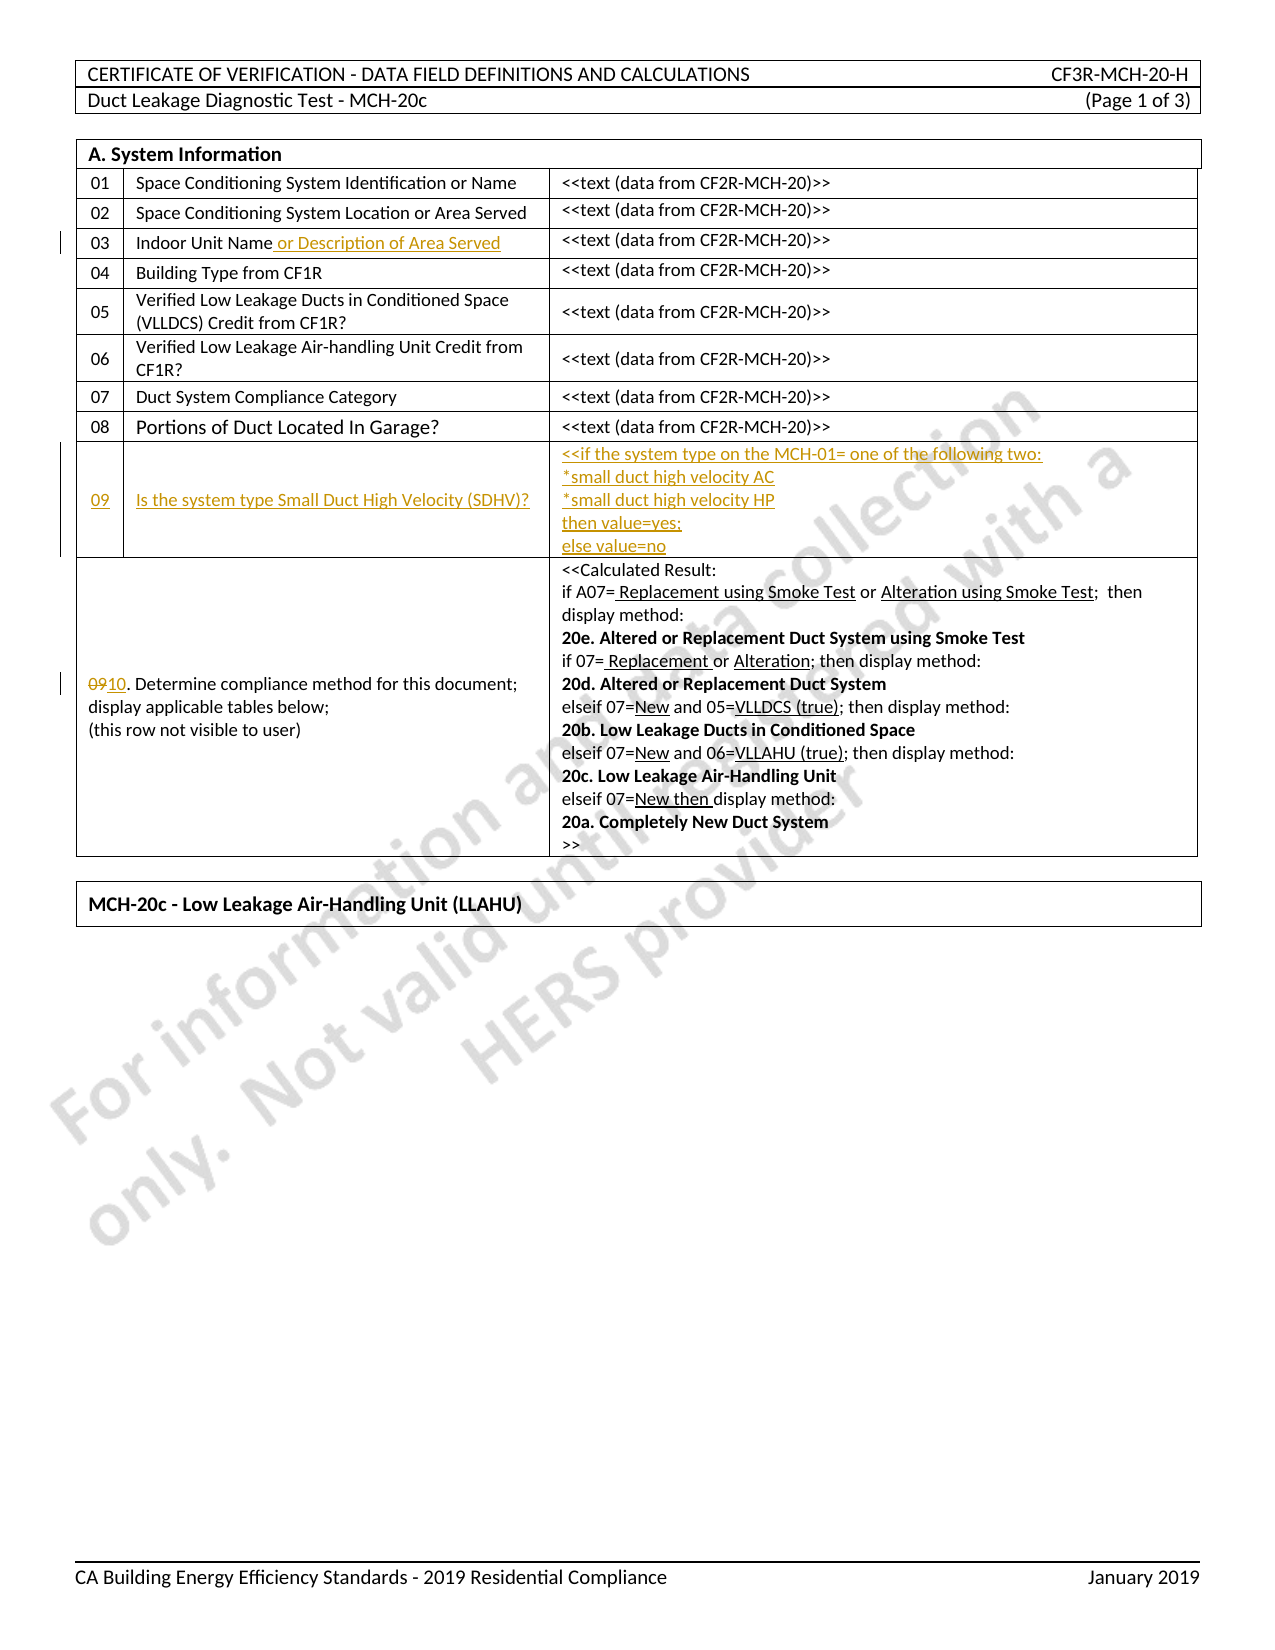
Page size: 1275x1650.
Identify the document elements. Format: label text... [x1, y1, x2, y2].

table_cell Portions of Duct Located In Garage? [124, 412, 549, 441]
table_cell <<text (data from CF2R-MCH-20)>> [550, 199, 1197, 227]
table_cell <<text (data from CF2R-MCH-20)>> [550, 229, 1197, 257]
table_cell Space Conditioning System Location or Area Served [124, 199, 549, 227]
table_cell <<text (data from CF2R-MCH-20)>> [550, 289, 1197, 334]
table_cell Space Conditioning System Identification or Name [124, 169, 549, 197]
table_cell <<text (data from CF2R-MCH-20)>> [550, 382, 1197, 411]
table_cell <<Calculated Result: if A07= Replacement using Smoke Test or Alteration using Smoke Test; then display method: 20e. Altered or Replacement Duct System using Smoke Test if 07= Replacement or Alteration; then display method: 20d. Altered or Replacement Duct System elseif 07=New and 05=VLLDCS (true); then display method: 20b. Low Leakage Ducts in Conditioned Space elseif 07=New and 06=VLLAHU (true); then display method: 20c. Low Leakage Air-Handling Unit elseif 07=New then display method: 20a. Completely New Duct System >> [550, 558, 1197, 856]
table_cell Verified Low Leakage Air-handling Unit Credit from CF1R? [124, 335, 549, 381]
table_cell 01 [77, 169, 123, 197]
table_cell 07 [77, 382, 123, 411]
table_cell 02 [77, 199, 123, 227]
table_cell <<text (data from CF2R-MCH-20)>> [550, 169, 1197, 197]
table_cell Verified Low Leakage Ducts in Conditioned Space (VLLDCS) Credit from CF1R? [124, 289, 549, 334]
table_cell Duct System Compliance Category [124, 382, 549, 411]
table_cell Building Type from CF1R [124, 259, 549, 287]
table_cell 05 [77, 289, 123, 334]
table_cell <<text (data from CF2R-MCH-20)>> [550, 335, 1197, 381]
table_cell 03 [77, 229, 123, 257]
table_cell . Determine compliance method for this document; display applicable tables below; (this row not visible to user) [77, 558, 549, 856]
table_cell <<text (data from CF2R-MCH-20)>> [550, 412, 1197, 441]
table_cell 08 [77, 412, 123, 441]
table_cell 06 [77, 335, 123, 381]
table_header A. System Information [77, 140, 1201, 167]
table_cell 04 [77, 259, 123, 287]
table_header MCH-20c - Low Leakage Air-Handling Unit (LLAHU) [77, 882, 1201, 926]
table_cell Indoor Unit Name [124, 229, 549, 257]
table_cell <<text (data from CF2R-MCH-20)>> [550, 259, 1197, 287]
